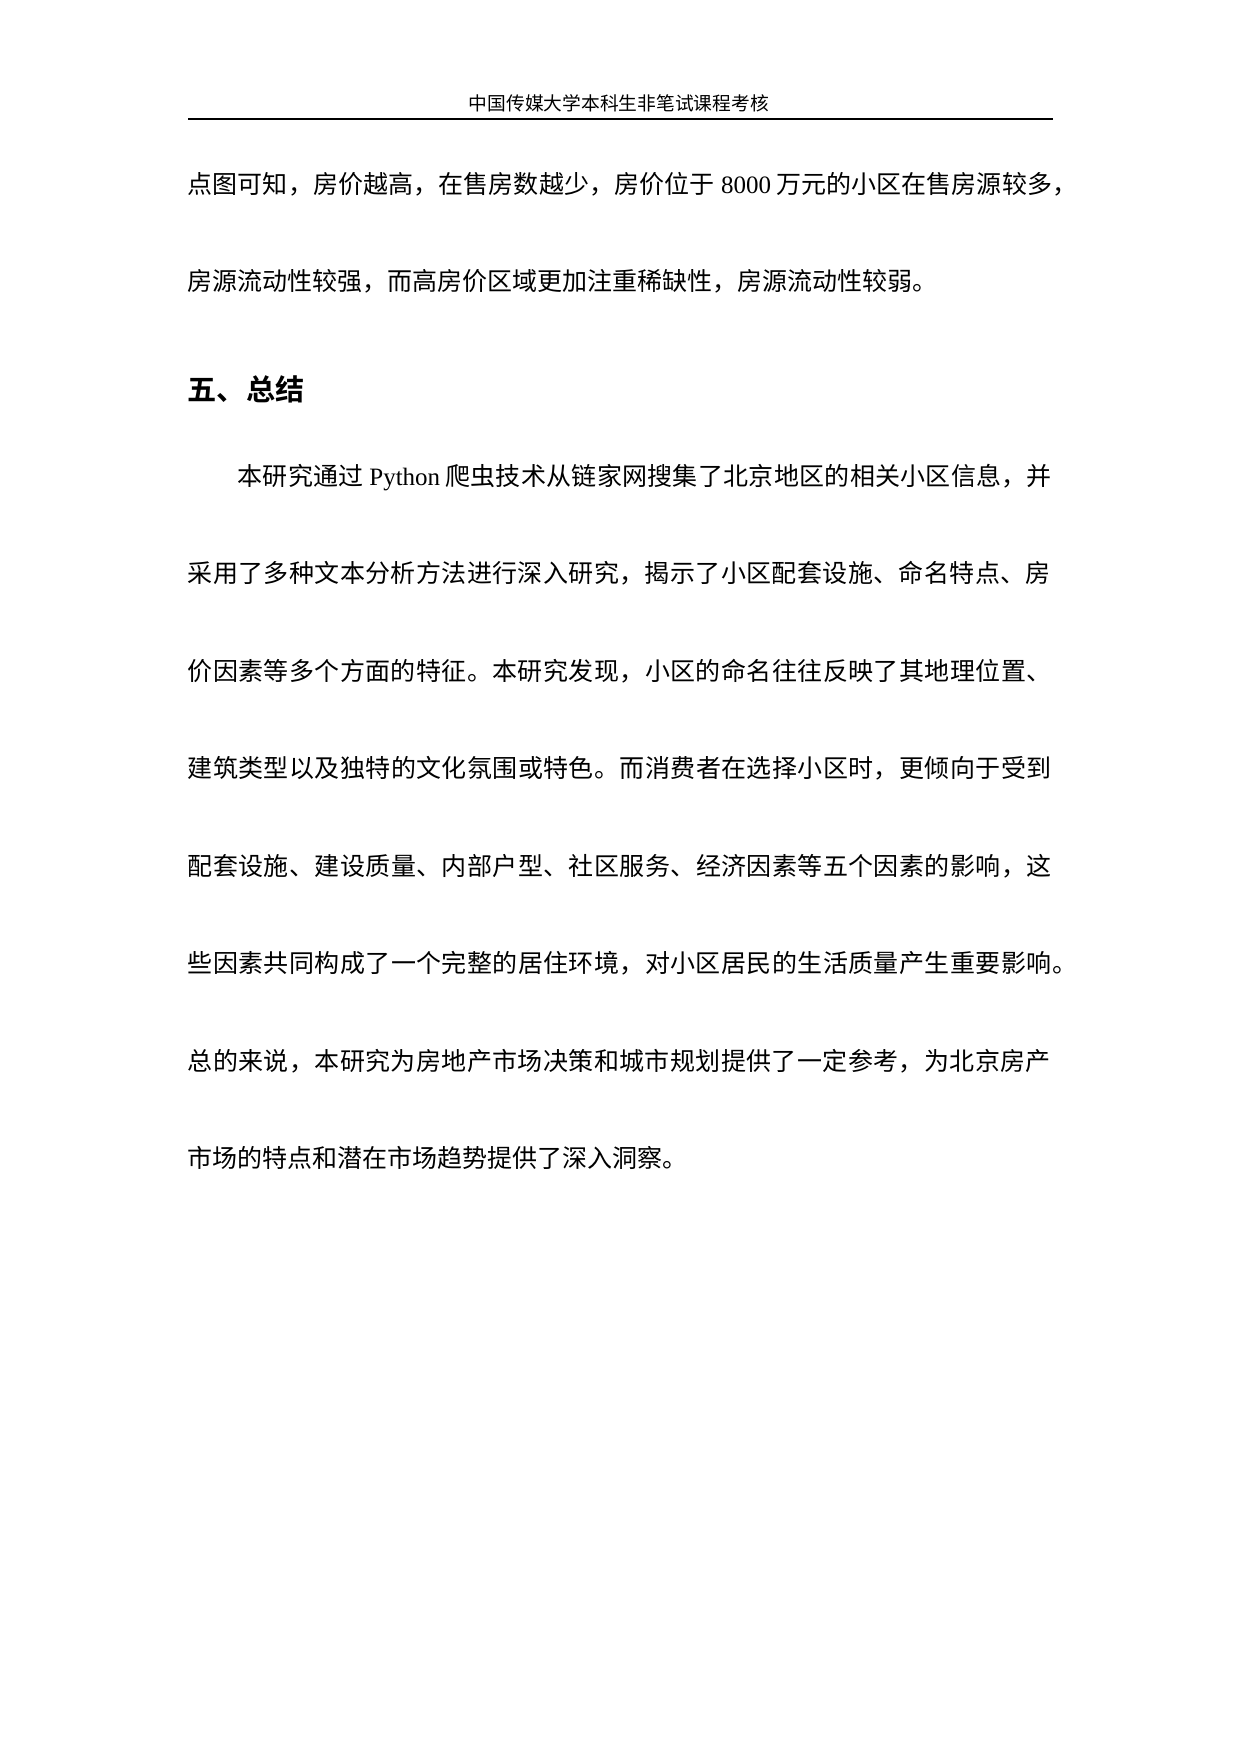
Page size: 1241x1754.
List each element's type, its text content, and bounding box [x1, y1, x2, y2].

text 本研究通过Python爬虫技术从链家网搜集了北京地区的相关小区信息，并采用了多种文本分析方法进行深入研究，揭示了小区配套设施、命名特点、房价因素等多个方面的特征。本研究发现，小区的命名往往反映了其地理位置、建筑类型以及独特的文化氛围或特色。而消费者在选择小区时，更倾向于受到配套设施、建设质量、内部户型、社区服务、经济因素等五个因素的影响，这些因素共同构成了一个完整的居住环境，对小区居民的生活质量产生重要影响。总的来说，本研究为房地产市场决策和城市规划提供了一定参考，为北京房产市场的特点和潜在市场趋势提供了深入洞察。 [187, 442, 1053, 1189]
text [187, 150, 1053, 312]
text 五、总结 [187, 356, 1053, 421]
